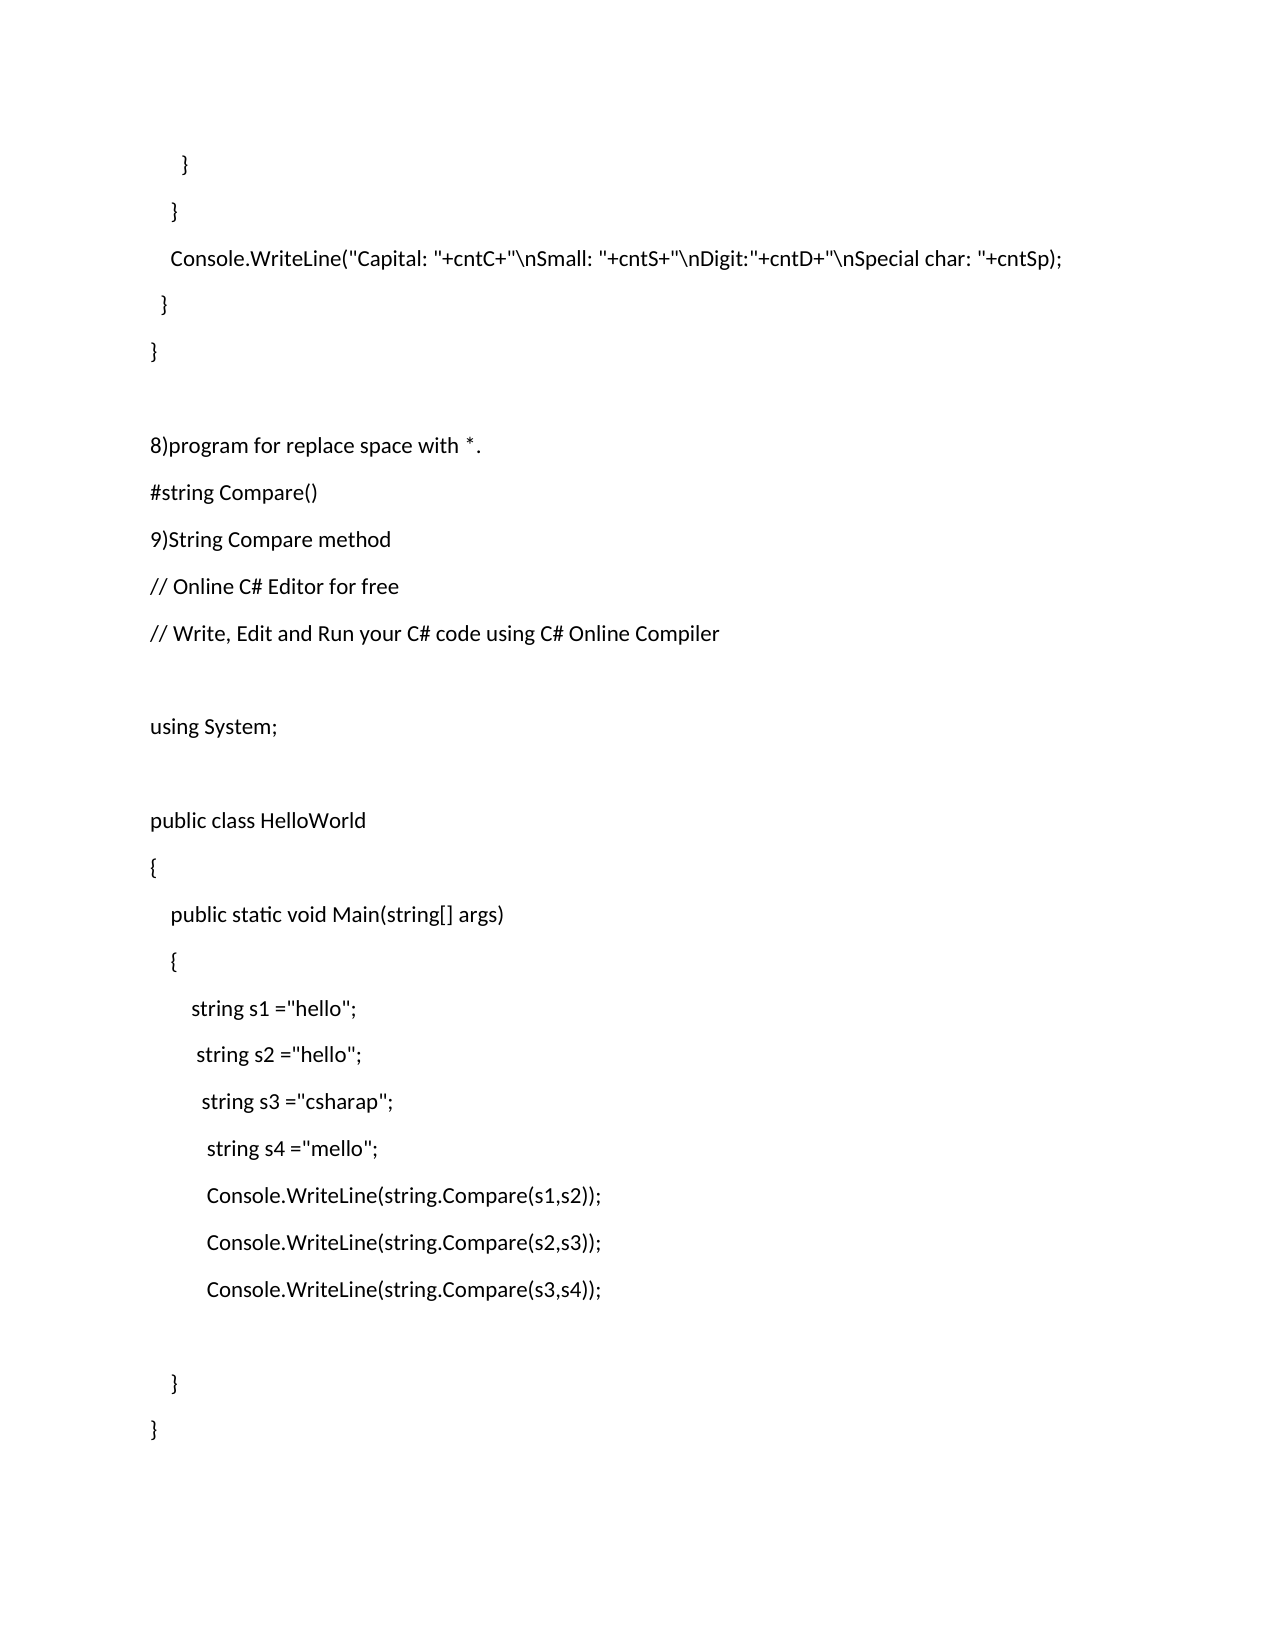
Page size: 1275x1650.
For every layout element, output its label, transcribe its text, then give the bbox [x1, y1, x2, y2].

text string s3 ="csharap"; [150, 1087, 1125, 1116]
text Console.WriteLine(string.Compare(s1,s2)); [150, 1181, 1125, 1209]
text 8)program for replace space with *. [150, 431, 1125, 459]
text string s4 ="mello"; [150, 1134, 1125, 1162]
text // Online C# Editor for free [150, 572, 1125, 600]
text Console.WriteLine("Capital: "+cntC+"\nSmall: "+cntS+"\nDigit:"+cntD+"\nSpecial char: "+cntSp); [150, 244, 1125, 272]
text Console.WriteLine(string.Compare(s3,s4)); [150, 1275, 1125, 1303]
text } [150, 197, 1125, 225]
text { [150, 947, 1125, 975]
text } [150, 1416, 1125, 1444]
text } [150, 291, 1125, 319]
text 9)String Compare method [150, 525, 1125, 553]
text } [150, 150, 1125, 178]
text string s2 ="hello"; [150, 1041, 1125, 1069]
text } [150, 1369, 1125, 1397]
text using System; [150, 712, 1125, 741]
text } [150, 337, 1125, 366]
text { [150, 853, 1125, 881]
text public class HelloWorld [150, 806, 1125, 834]
text #string Compare() [150, 478, 1125, 506]
text public static void Main(string[] args) [150, 900, 1125, 928]
text // Write, Edit and Run your C# code using C# Online Compiler [150, 619, 1125, 647]
text string s1 ="hello"; [150, 994, 1125, 1022]
text Console.WriteLine(string.Compare(s2,s3)); [150, 1228, 1125, 1256]
